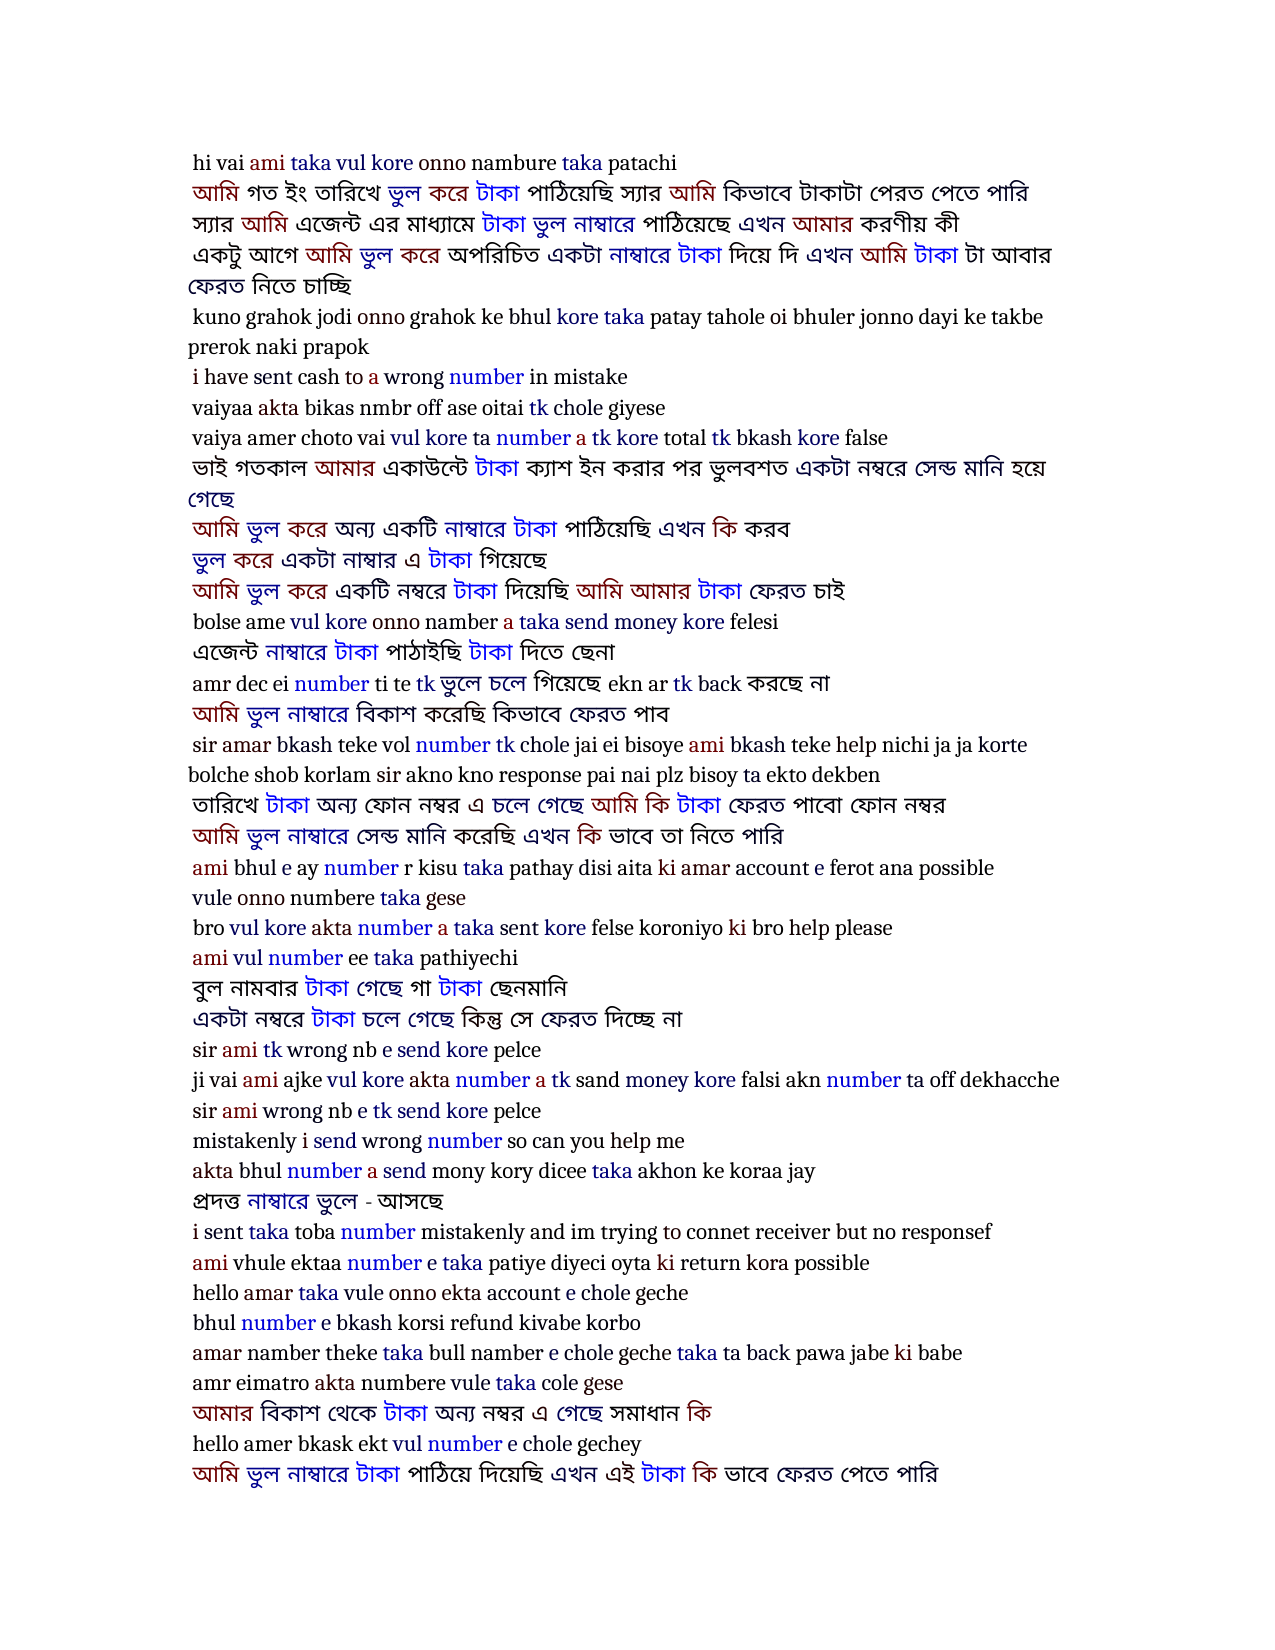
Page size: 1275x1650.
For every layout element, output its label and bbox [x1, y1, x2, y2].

text [187, 150, 1087, 1488]
